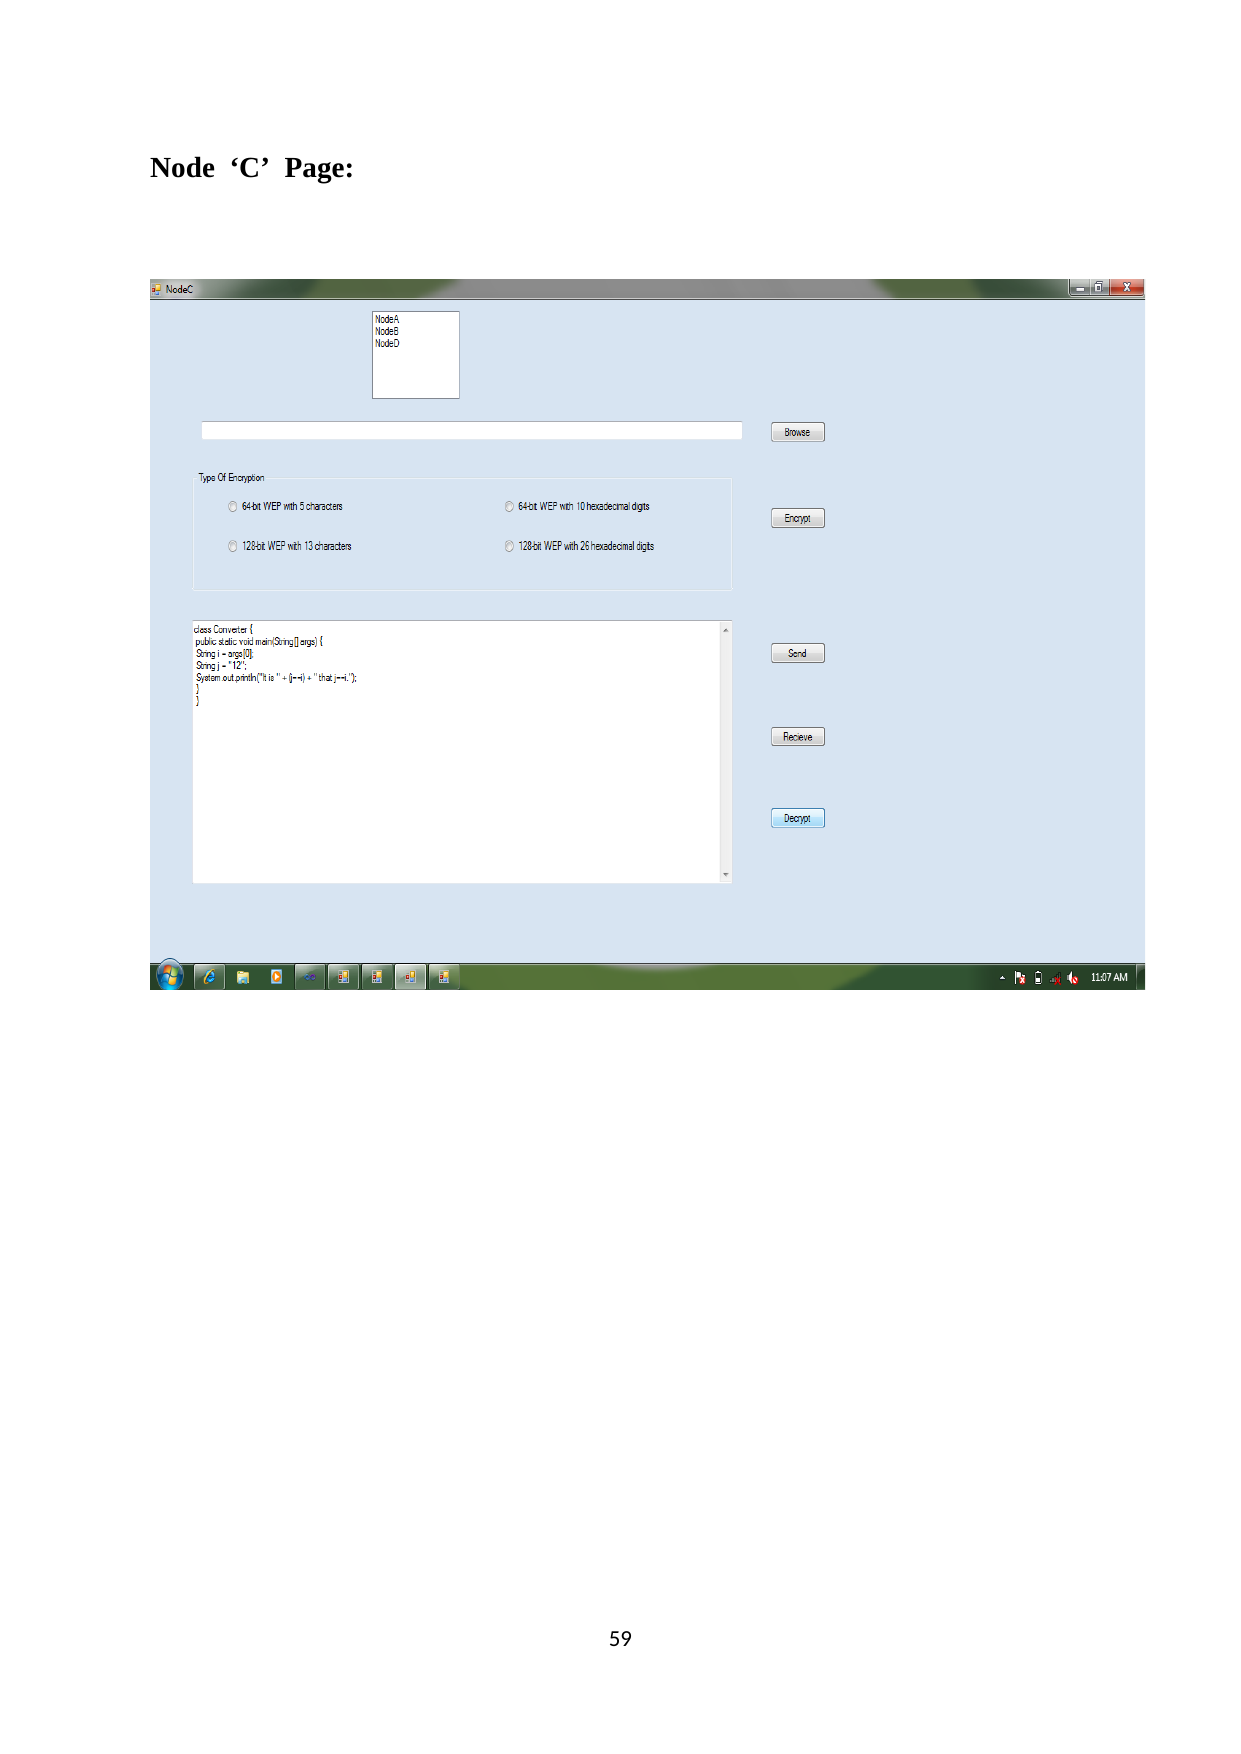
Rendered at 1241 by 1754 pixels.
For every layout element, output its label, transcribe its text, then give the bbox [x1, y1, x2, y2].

picture [150, 279, 1146, 990]
subtitle Node ‘C’ Page: [150, 150, 1095, 183]
